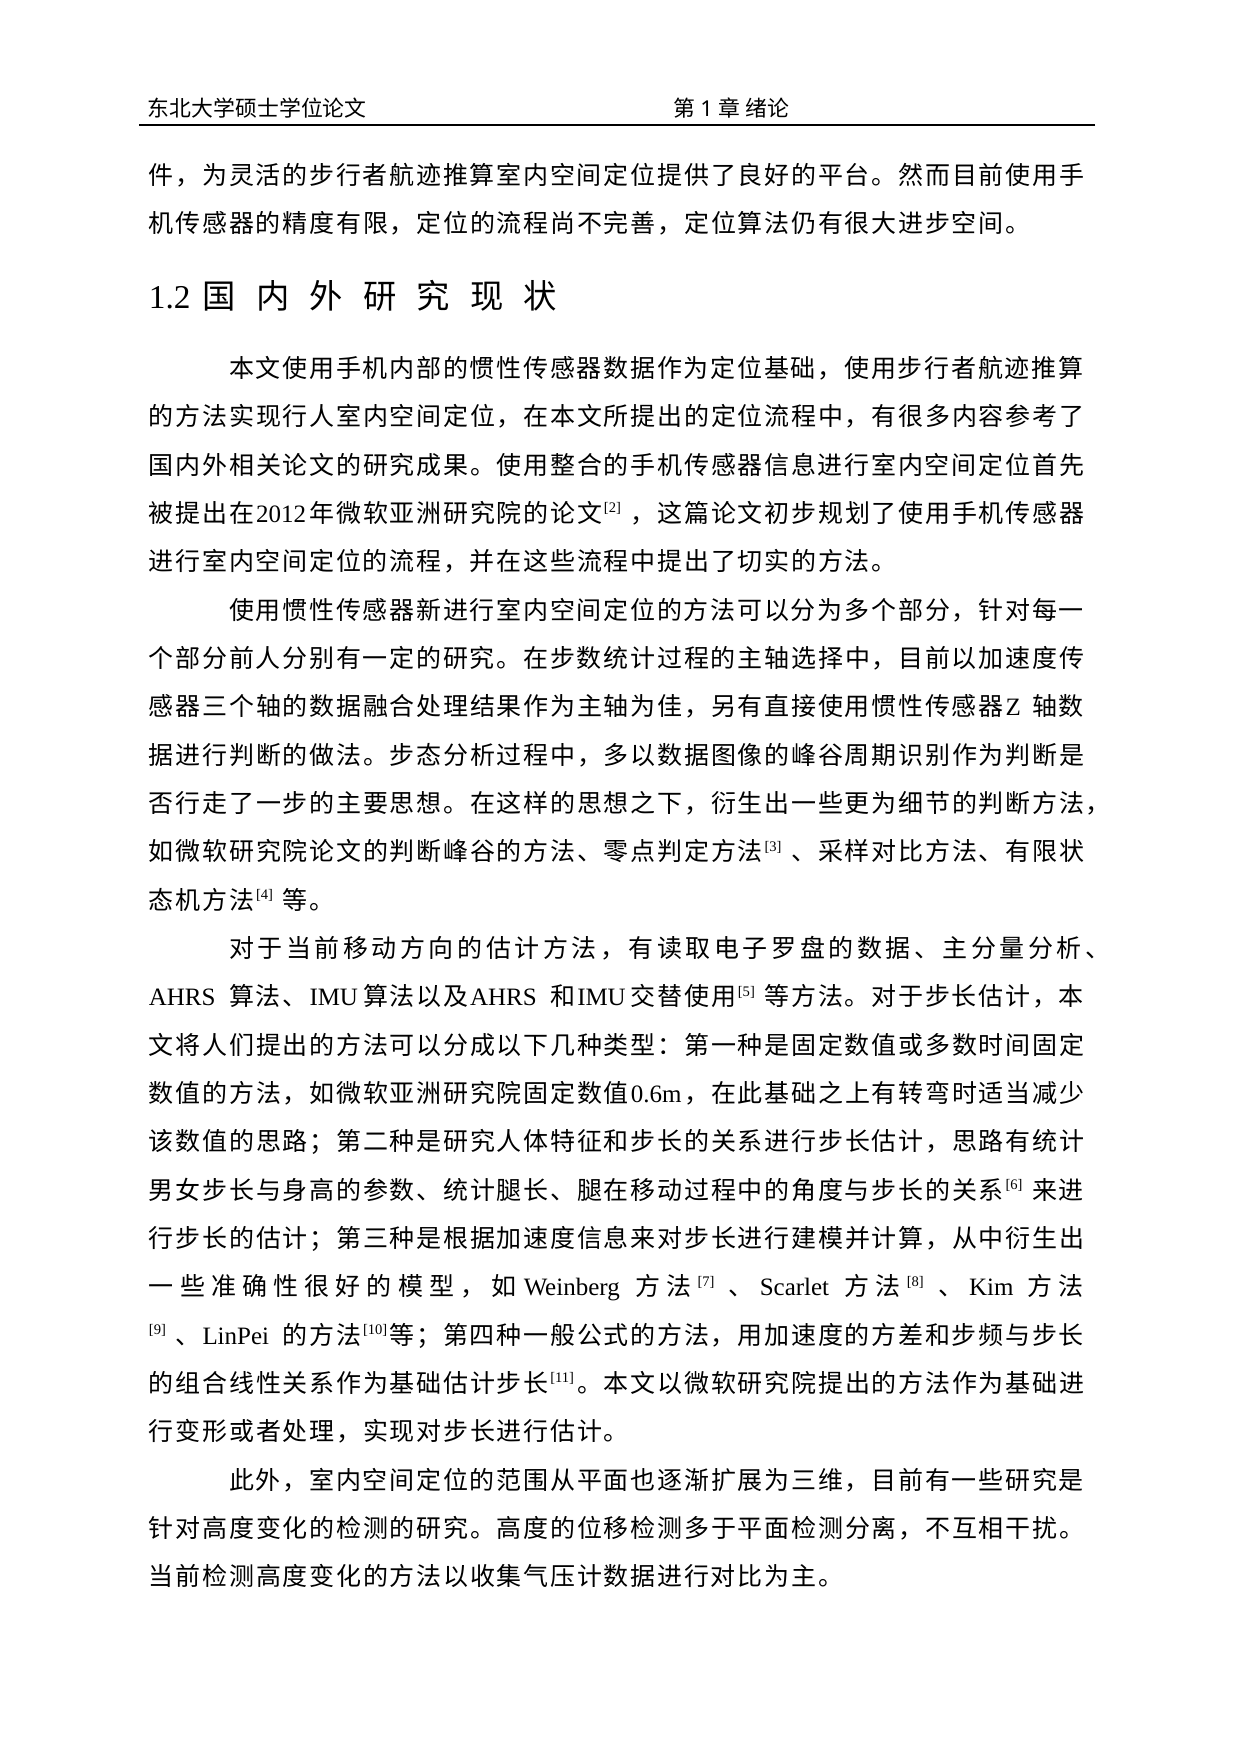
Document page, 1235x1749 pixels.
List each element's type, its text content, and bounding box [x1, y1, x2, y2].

subtitle 国内外研究现状 [149, 270, 1086, 318]
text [149, 149, 1086, 246]
text 使用惯性传感器新进行室内空间定位的方法可以分为多个部分，针对每一个部分前人分别有一定的研究。在步数统计过程的主轴选择中，目前以加速度传感器三个轴的数据融合处理结果作为主轴为佳，另有直接使用惯性传感器Z轴数据进行判断的做法。步态分析过程中，多以数据图像的峰谷周期识别作为判断是否行走了一步的主要思想。在这样的思想之下，衍生出一些更为细节的判断方法，如微软研究院论文的判断峰谷的方法、零点判定方法[3]、采样对比方法、有限状态机方法[4]等。 [149, 584, 1086, 922]
text 对于当前移动方向的估计方法，有读取电子罗盘的数据、主分量分析、AHRS算法、IMU算法以及AHRS和IMU交替使用[5]等方法。对于步长估计，本文将人们提出的方法可以分成以下几种类型：第一种是固定数值或多数时间固定数值的方法，如微软亚洲研究院固定数值0.6m，在此基础之上有转弯时适当减少该数值的思路；第二种是研究人体特征和步长的关系进行步长估计，思路有统计男女步长与身高的参数、统计腿长、腿在移动过程中的角度与步长的关系[6]来进行步长的估计；第三种是根据加速度信息来对步长进行建模并计算，从中衍生出一些准确性很好的模型，如Weinberg方法[7]、Scarlet方法[8]、Kim方法[9]、LinPei的方法[10]等；第四种一般公式的方法，用加速度的方差和步频与步长的组合线性关系作为基础估计步长[11]。本文以微软研究院提出的方法作为基础进行变形或者处理，实现对步长进行估计。 [149, 922, 1086, 1454]
text 此外，室内空间定位的范围从平面也逐渐扩展为三维，目前有一些研究是针对高度变化的检测的研究。高度的位移检测多于平面检测分离，不互相干扰。当前检测高度变化的方法以收集气压计数据进行对比为主。 [149, 1454, 1086, 1599]
text 本文使用手机内部的惯性传感器数据作为定位基础，使用步行者航迹推算的方法实现行人室内空间定位，在本文所提出的定位流程中，有很多内容参考了国内外相关论文的研究成果。使用整合的手机传感器信息进行室内空间定位首先被提出在2012年微软亚洲研究院的论文[2]，这篇论文初步规划了使用手机传感器进行室内空间定位的流程，并在这些流程中提出了切实的方法。 [149, 342, 1086, 584]
